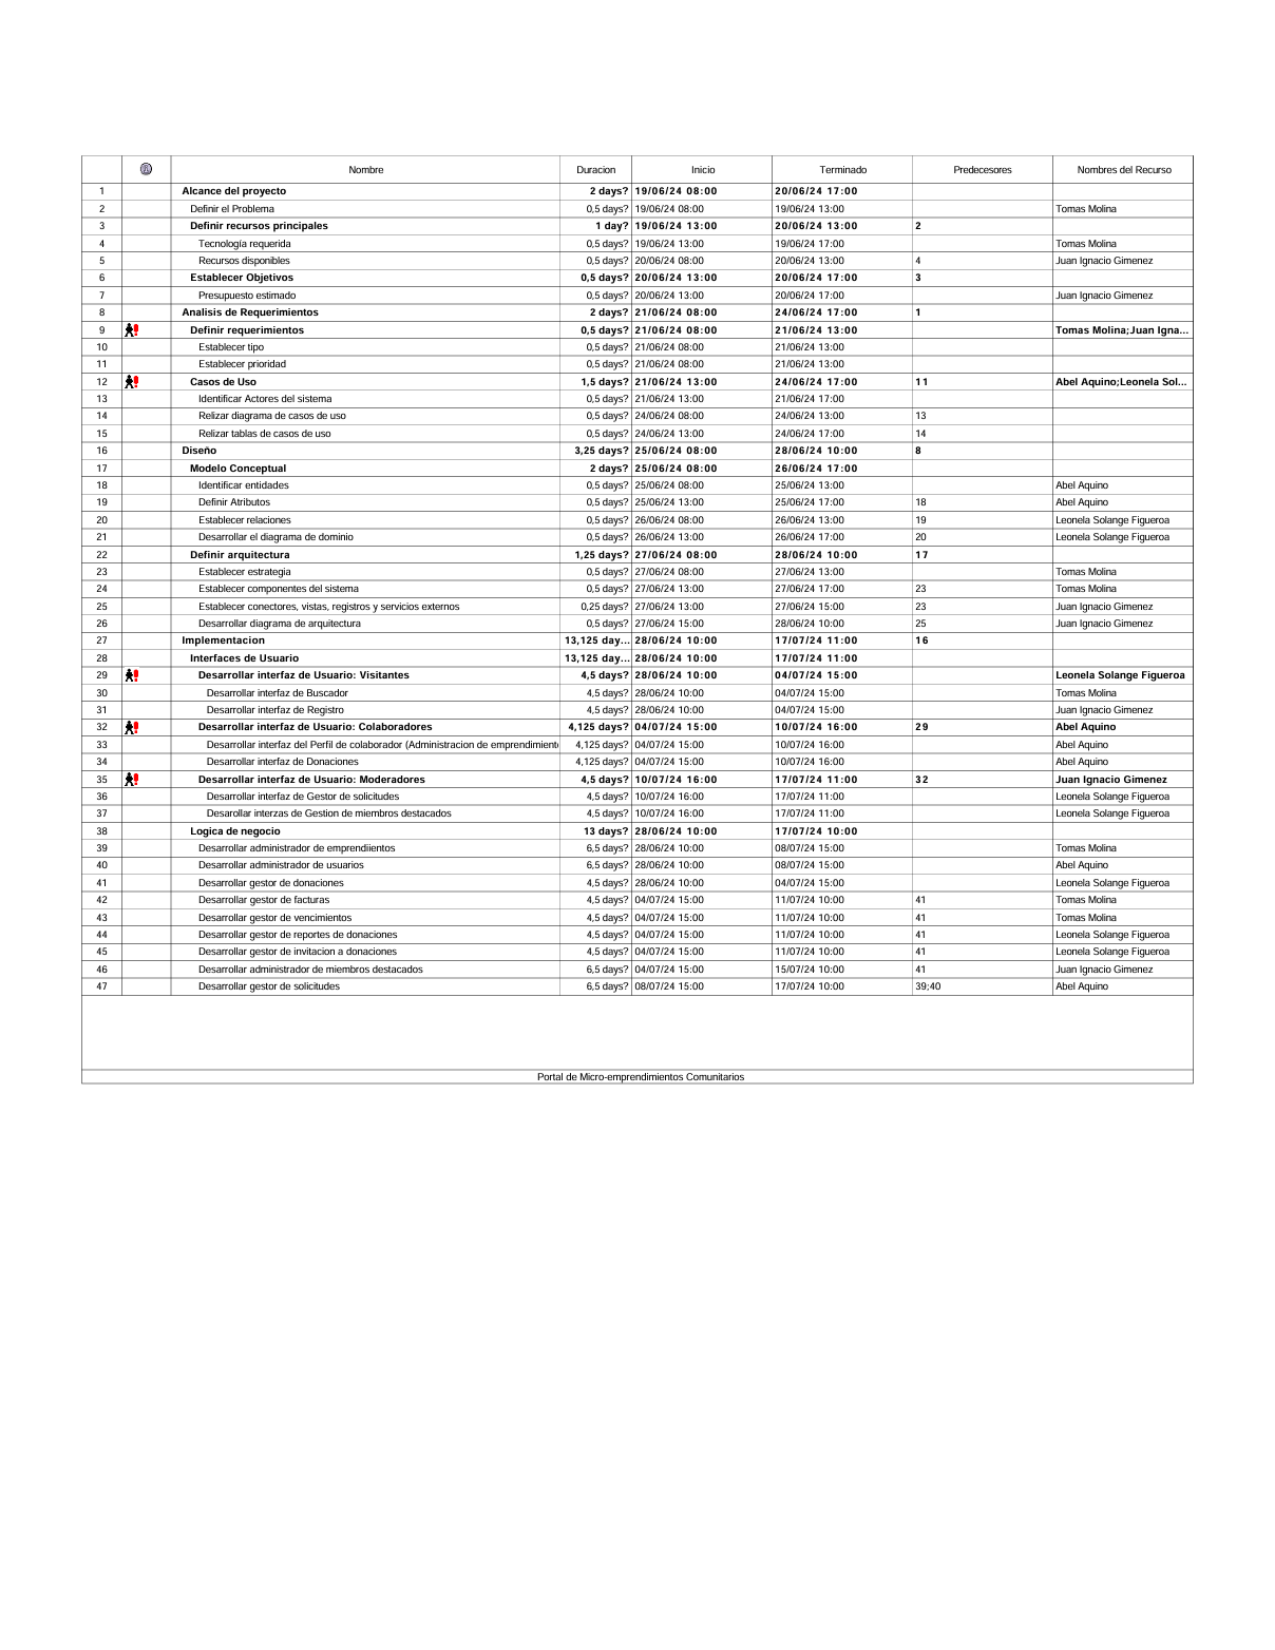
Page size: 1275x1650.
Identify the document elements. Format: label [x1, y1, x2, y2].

picture [75, 150, 1217, 1093]
